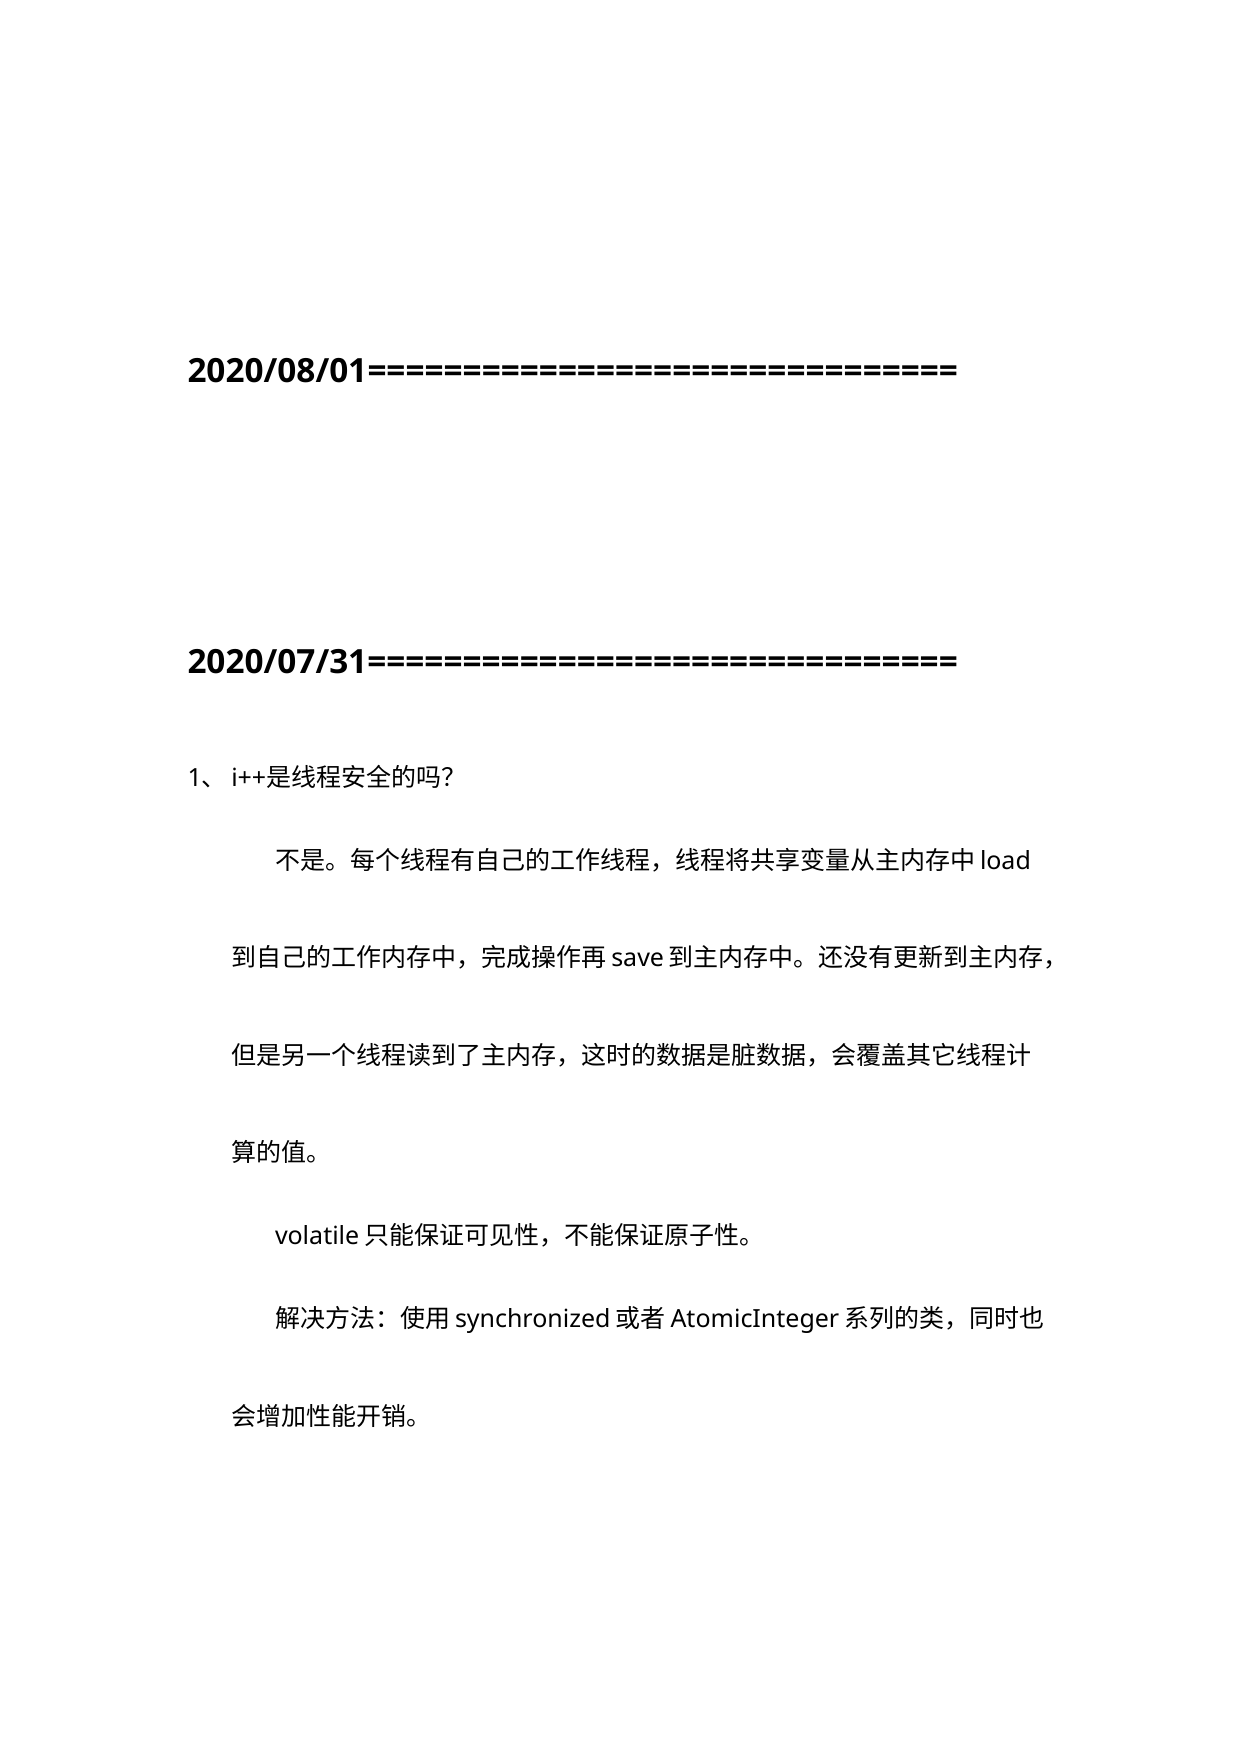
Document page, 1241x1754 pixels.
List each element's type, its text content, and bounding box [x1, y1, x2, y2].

subtitle 2020/08/01=============================== [187, 337, 1053, 402]
list i++是线程安全的吗？ [187, 743, 1053, 808]
list volatile只能保证可见性，不能保证原子性。 [231, 1201, 1053, 1266]
list 不是。每个线程有自己的工作线程，线程将共享变量从主内存中load到自己的工作内存中，完成操作再save到主内存中。还没有更新到主内存，但是另一个线程读到了主内存，这时的数据是脏数据，会覆盖其它线程计算的值。 [231, 826, 1053, 1183]
subtitle 2020/07/31=============================== [187, 628, 1053, 693]
list 解决方法：使用synchronized或者AtomicInteger系列的类，同时也会增加性能开销。 [231, 1284, 1053, 1447]
